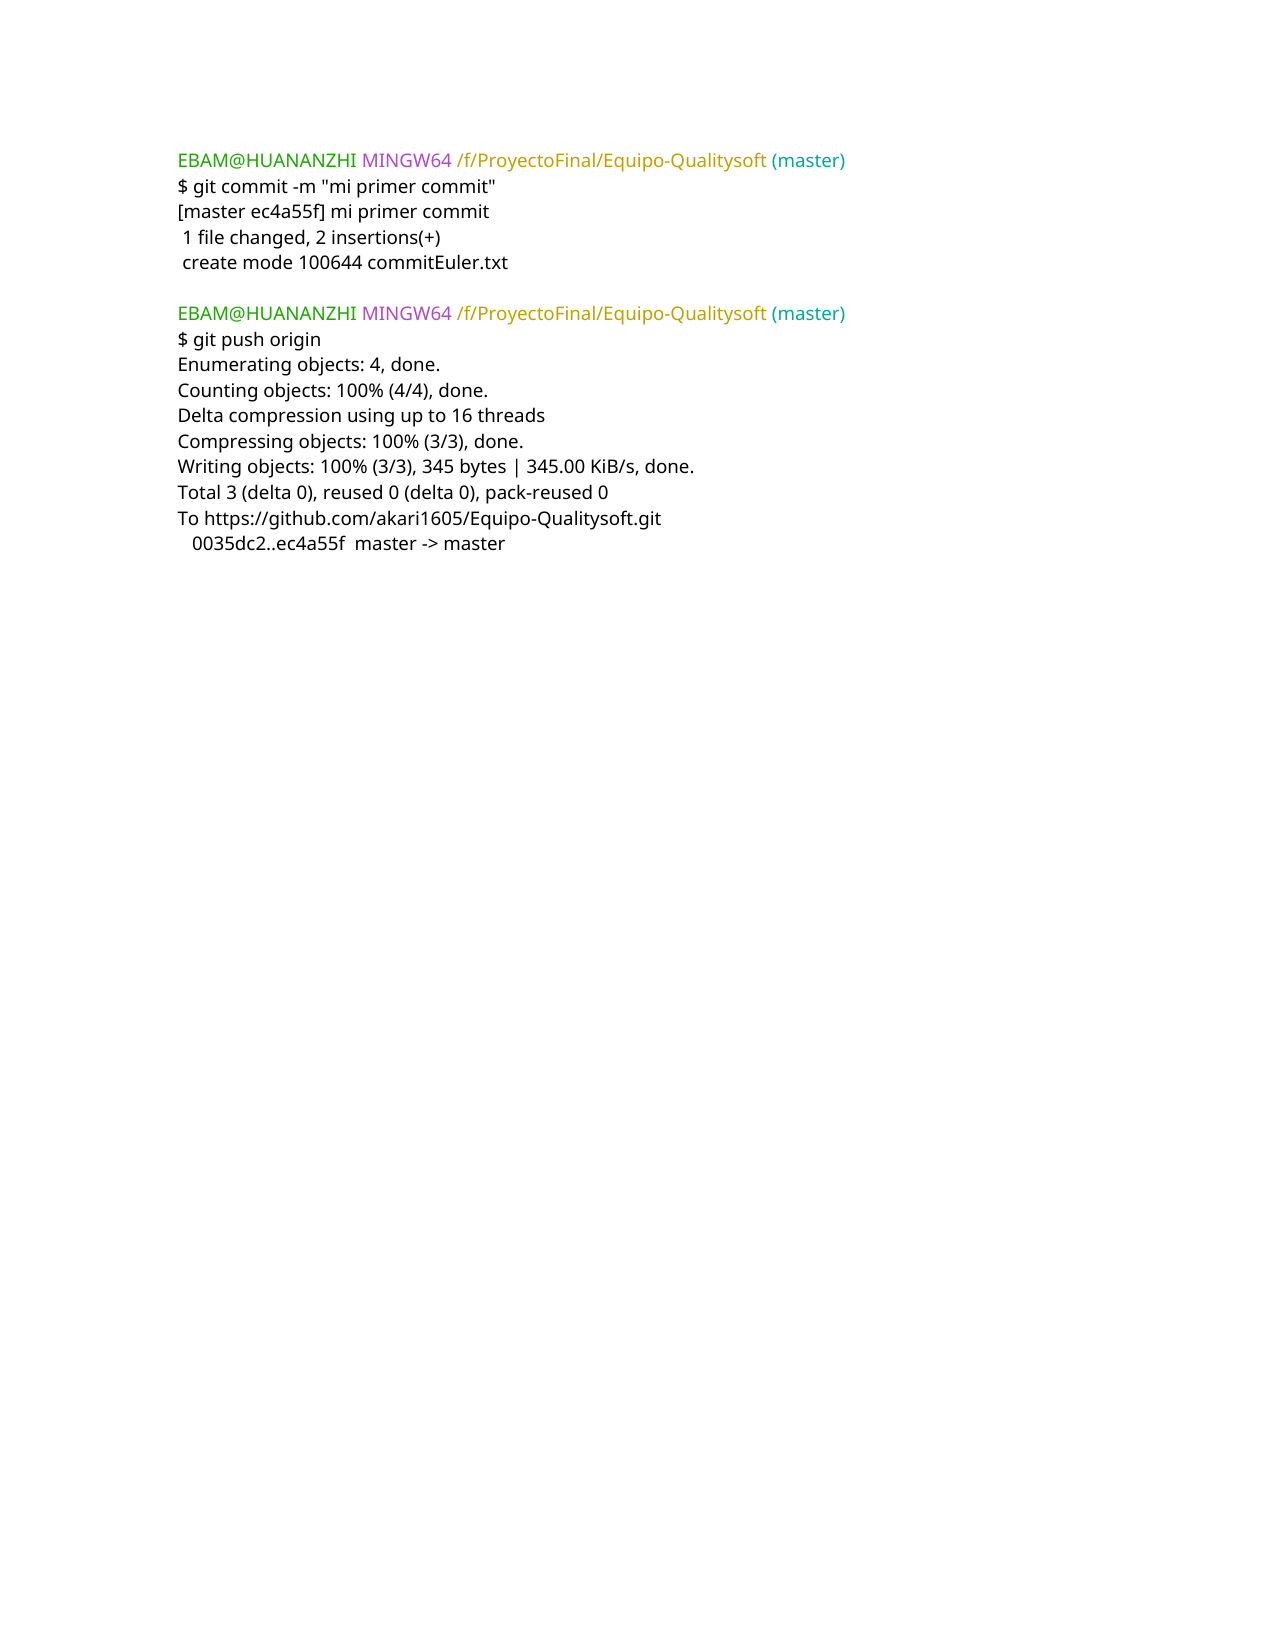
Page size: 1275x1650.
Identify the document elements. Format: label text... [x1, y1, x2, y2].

text Enumerating objects: 4, done. [177, 352, 1098, 377]
text Total 3 (delta 0), reused 0 (delta 0), pack-reused 0 [177, 479, 1098, 505]
text [master ec4a55f] mi primer commit [177, 199, 1098, 224]
text $ git commit -m "mi primer commit" [177, 173, 1098, 199]
text Compressing objects: 100% (3/3), done. [177, 428, 1098, 454]
text EBAM@HUANANZHI MINGW64 /f/ProyectoFinal/Equipo-Qualitysoft (master) [177, 301, 1098, 326]
text create mode 100644 commitEuler.txt [177, 250, 1098, 275]
text Writing objects: 100% (3/3), 345 bytes | 345.00 KiB/s, done. [177, 454, 1098, 479]
text Counting objects: 100% (4/4), done. [177, 377, 1098, 403]
text 0035dc2..ec4a55f master -> master [177, 530, 1098, 556]
text Delta compression using up to 16 threads [177, 403, 1098, 428]
text EBAM@HUANANZHI MINGW64 /f/ProyectoFinal/Equipo-Qualitysoft (master) [177, 148, 1098, 173]
text To https://github.com/akari1605/Equipo-Qualitysoft.git [177, 505, 1098, 530]
text $ git push origin [177, 326, 1098, 352]
text 1 file changed, 2 insertions(+) [177, 224, 1098, 250]
